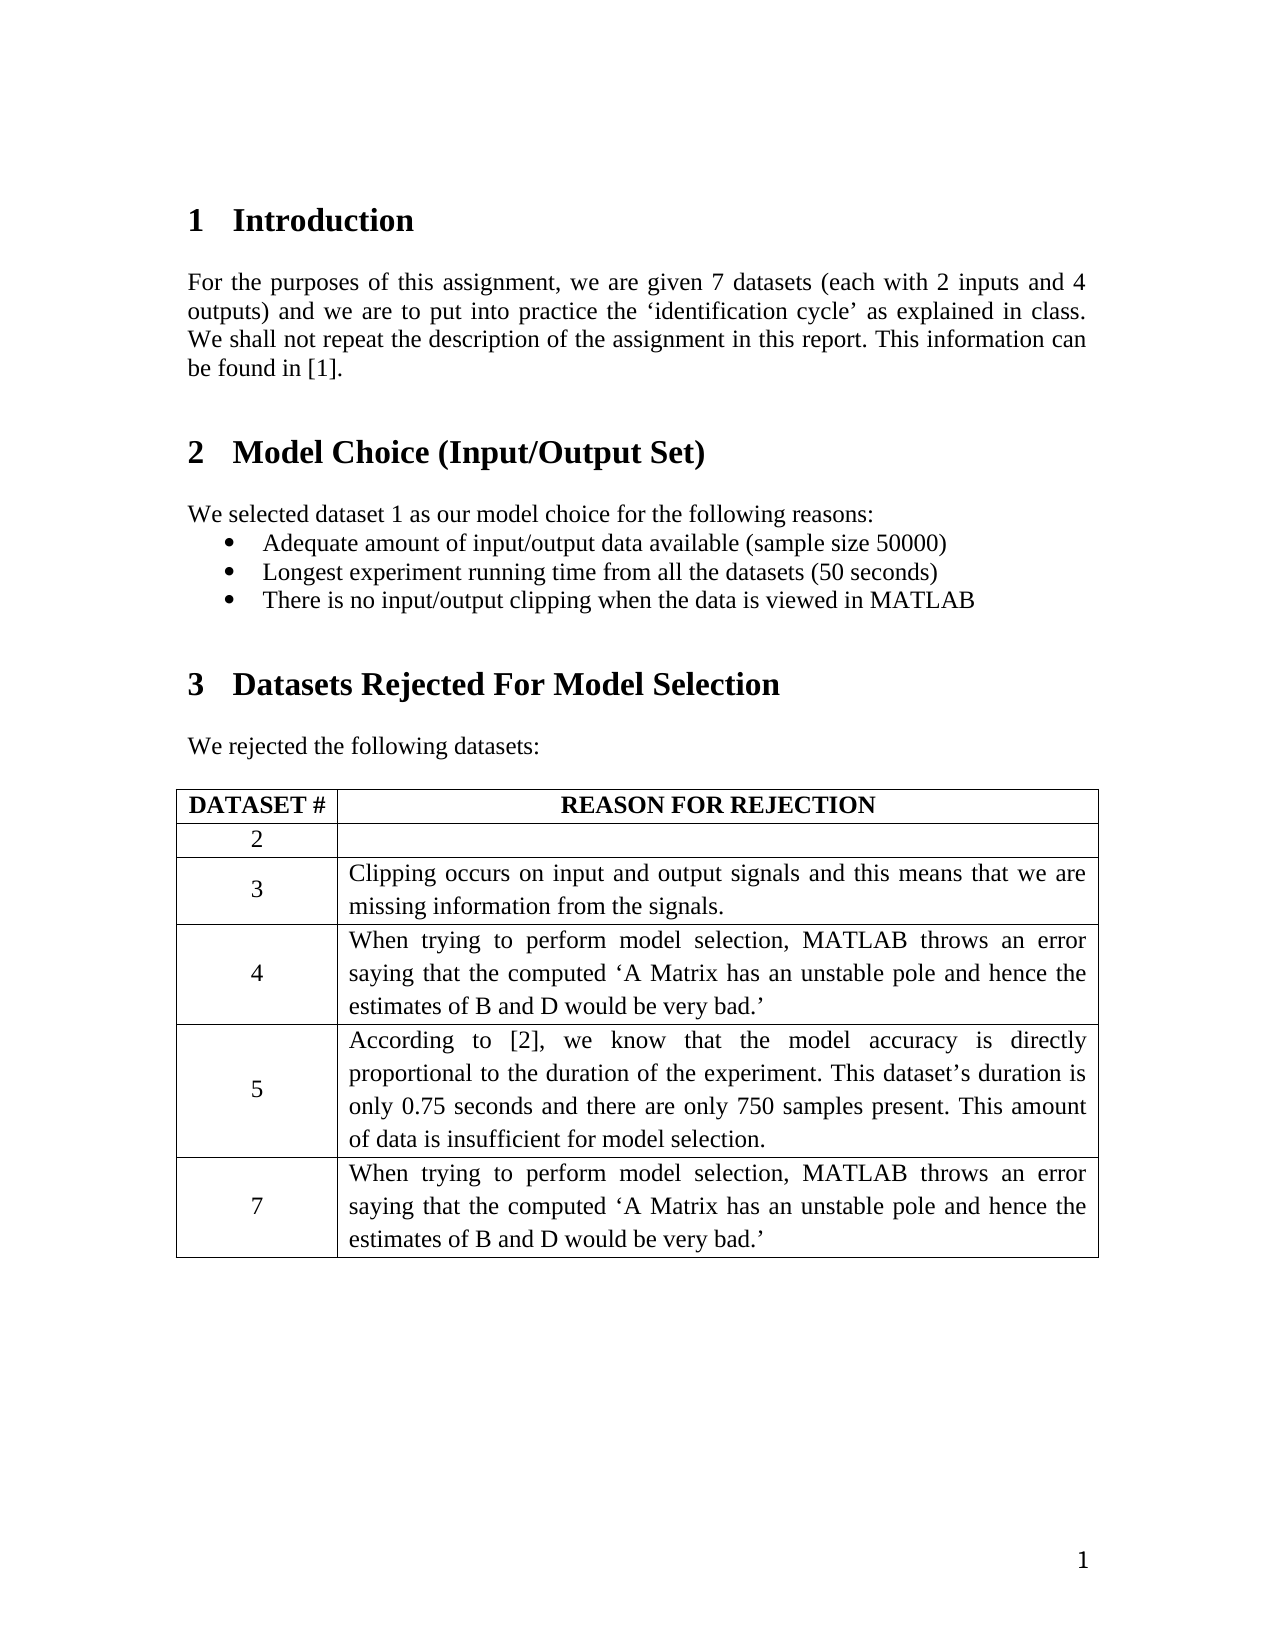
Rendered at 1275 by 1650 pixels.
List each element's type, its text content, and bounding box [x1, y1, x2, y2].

list Longest experiment running time from all the datasets (50 seconds) [225, 557, 1087, 585]
text We rejected the following datasets: [187, 731, 1087, 760]
text We selected dataset 1 as our model choice for the following reasons: [187, 499, 1087, 528]
table_cell 2 [177, 824, 337, 857]
subtitle Model Choice (Input/Output Set) [187, 432, 1087, 470]
list Adequate amount of input/output data available (sample size 50000) [225, 528, 1087, 557]
subtitle Datasets Rejected For Model Selection [187, 664, 1087, 702]
text For the purposes of this assignment, we are given 7 datasets (each with 2 inputs and 4 outputs) and we are to put into practice the ‘identification cycle’ as explained in class. We shall not repeat the description of the assignment in this report. This information can be found in [1]. [187, 267, 1087, 382]
table_cell 5 [177, 1025, 337, 1157]
table_header REASON FOR REJECTION [338, 790, 1098, 823]
table_cell When trying to perform model selection, MATLAB throws an error saying that the computed ‘A Matrix has an unstable pole and hence the estimates of B and D would be very bad.’ [338, 1158, 1098, 1257]
table_cell According to [2], we know that the model accuracy is directly proportional to the duration of the experiment. This dataset’s duration is only 0.75 seconds and there are only 750 samples present. This amount of data is insufficient for model selection. [338, 1025, 1098, 1157]
table_cell 3 [177, 858, 337, 924]
table_header DATASET # [177, 790, 337, 823]
table_cell Clipping occurs on input and output signals and this means that we are missing information from the signals. [338, 858, 1098, 924]
subtitle Introduction [187, 200, 1087, 238]
table_cell [338, 824, 1098, 857]
list There is no input/output clipping when the data is viewed in MATLAB [225, 585, 1087, 614]
table_cell 7 [177, 1158, 337, 1257]
table_cell 4 [177, 925, 337, 1024]
table_cell When trying to perform model selection, MATLAB throws an error saying that the computed ‘A Matrix has an unstable pole and hence the estimates of B and D would be very bad.’ [338, 925, 1098, 1024]
